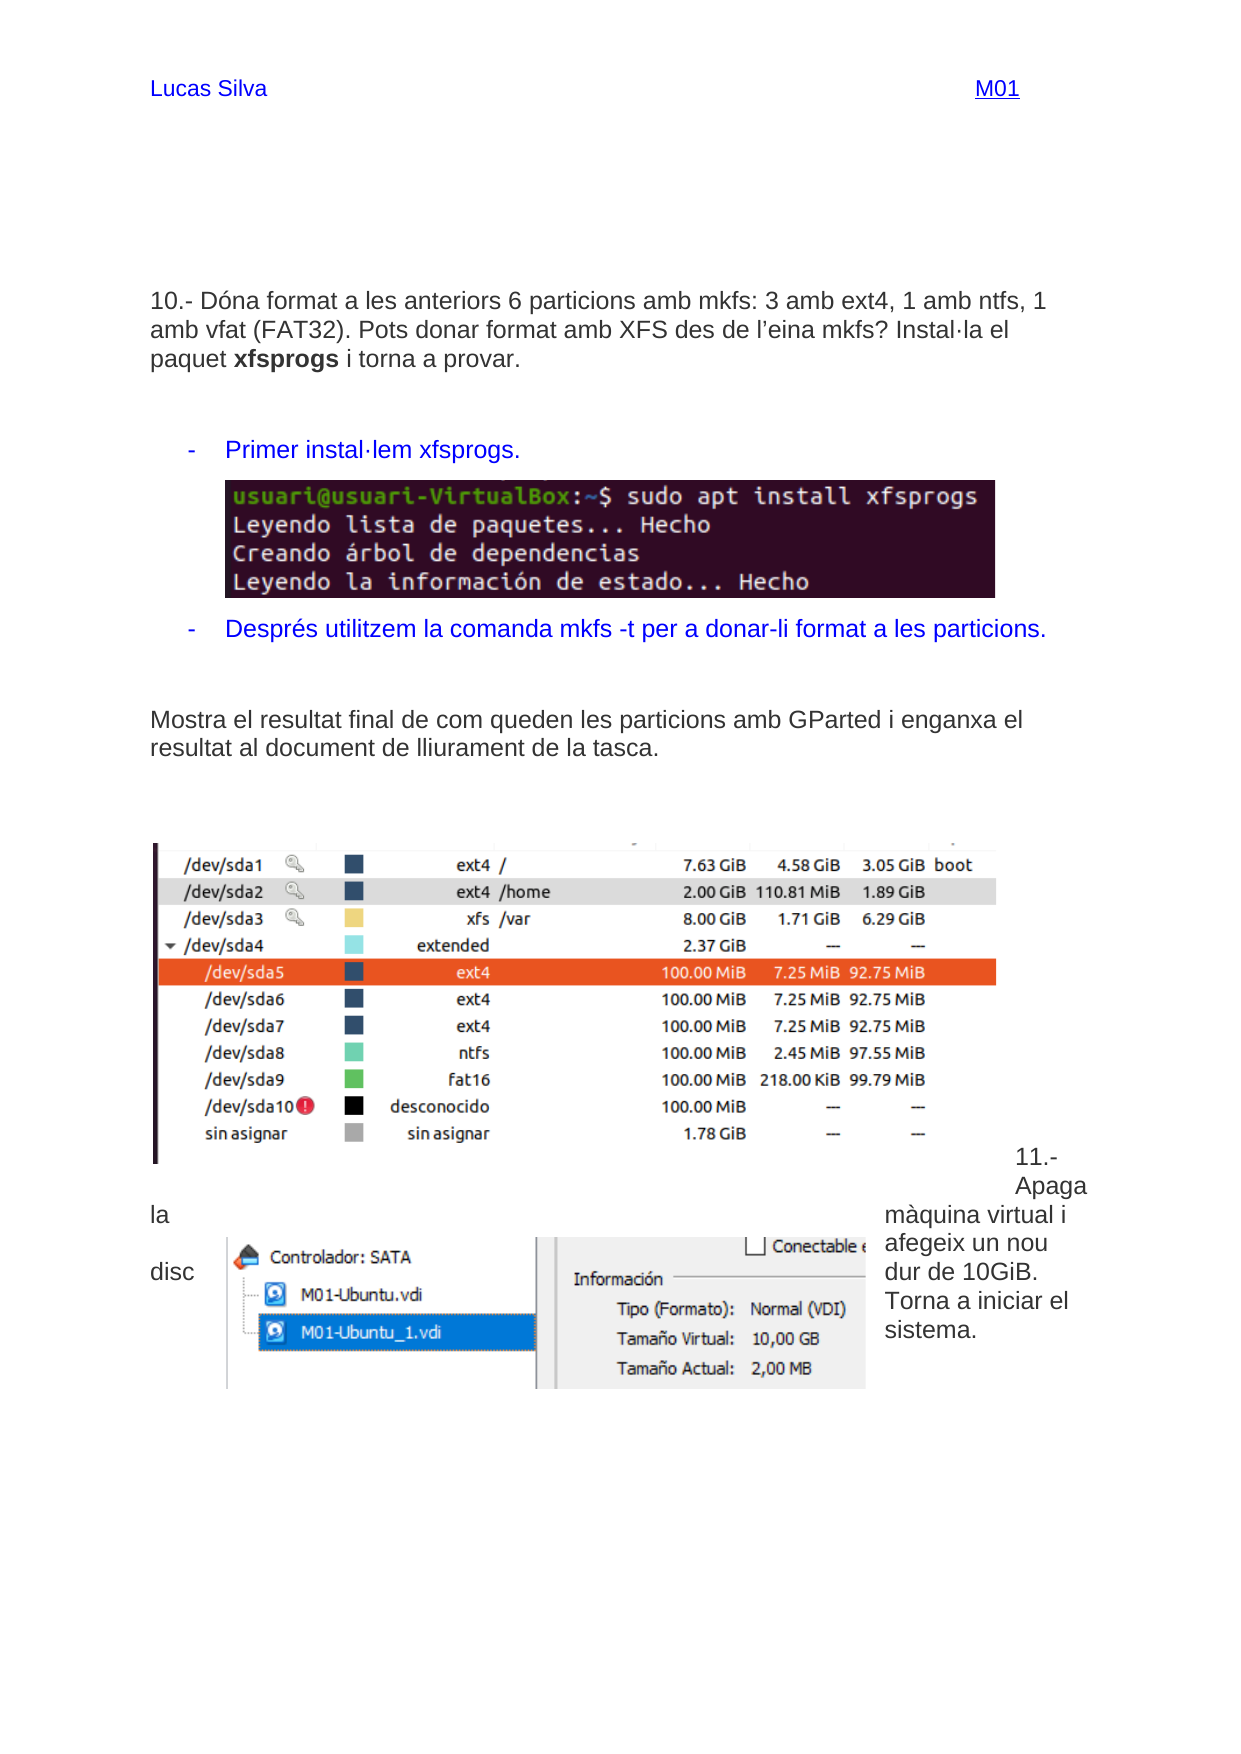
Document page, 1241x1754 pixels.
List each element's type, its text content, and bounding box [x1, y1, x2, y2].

list Primer instal·lem xfsprogs. [187, 434, 1090, 463]
list Després utilitzem la comanda mkfs -t per a donar-li format a les particions. [187, 614, 1090, 643]
picture [226, 1237, 866, 1389]
text 10.- Dóna format a les anteriors 6 particions amb mkfs: 3 amb ext4, 1 amb ntfs, 1 amb vfat (FAT32). Pots donar format amb XFS des de l’eina mkfs? Instal·la el paquet xfsprogs i torna a provar. [150, 286, 1090, 372]
picture [153, 843, 997, 1164]
picture [225, 480, 996, 598]
text Mostra el resultat final de com queden les particions amb GParted i enganxa el resultat al document de lliurament de la tasca. [150, 705, 1090, 762]
text 11.- Apaga la màquina virtual i afegeix un nou disc dur de 10GiB. Torna a iniciar el sistema. [150, 1142, 1090, 1343]
